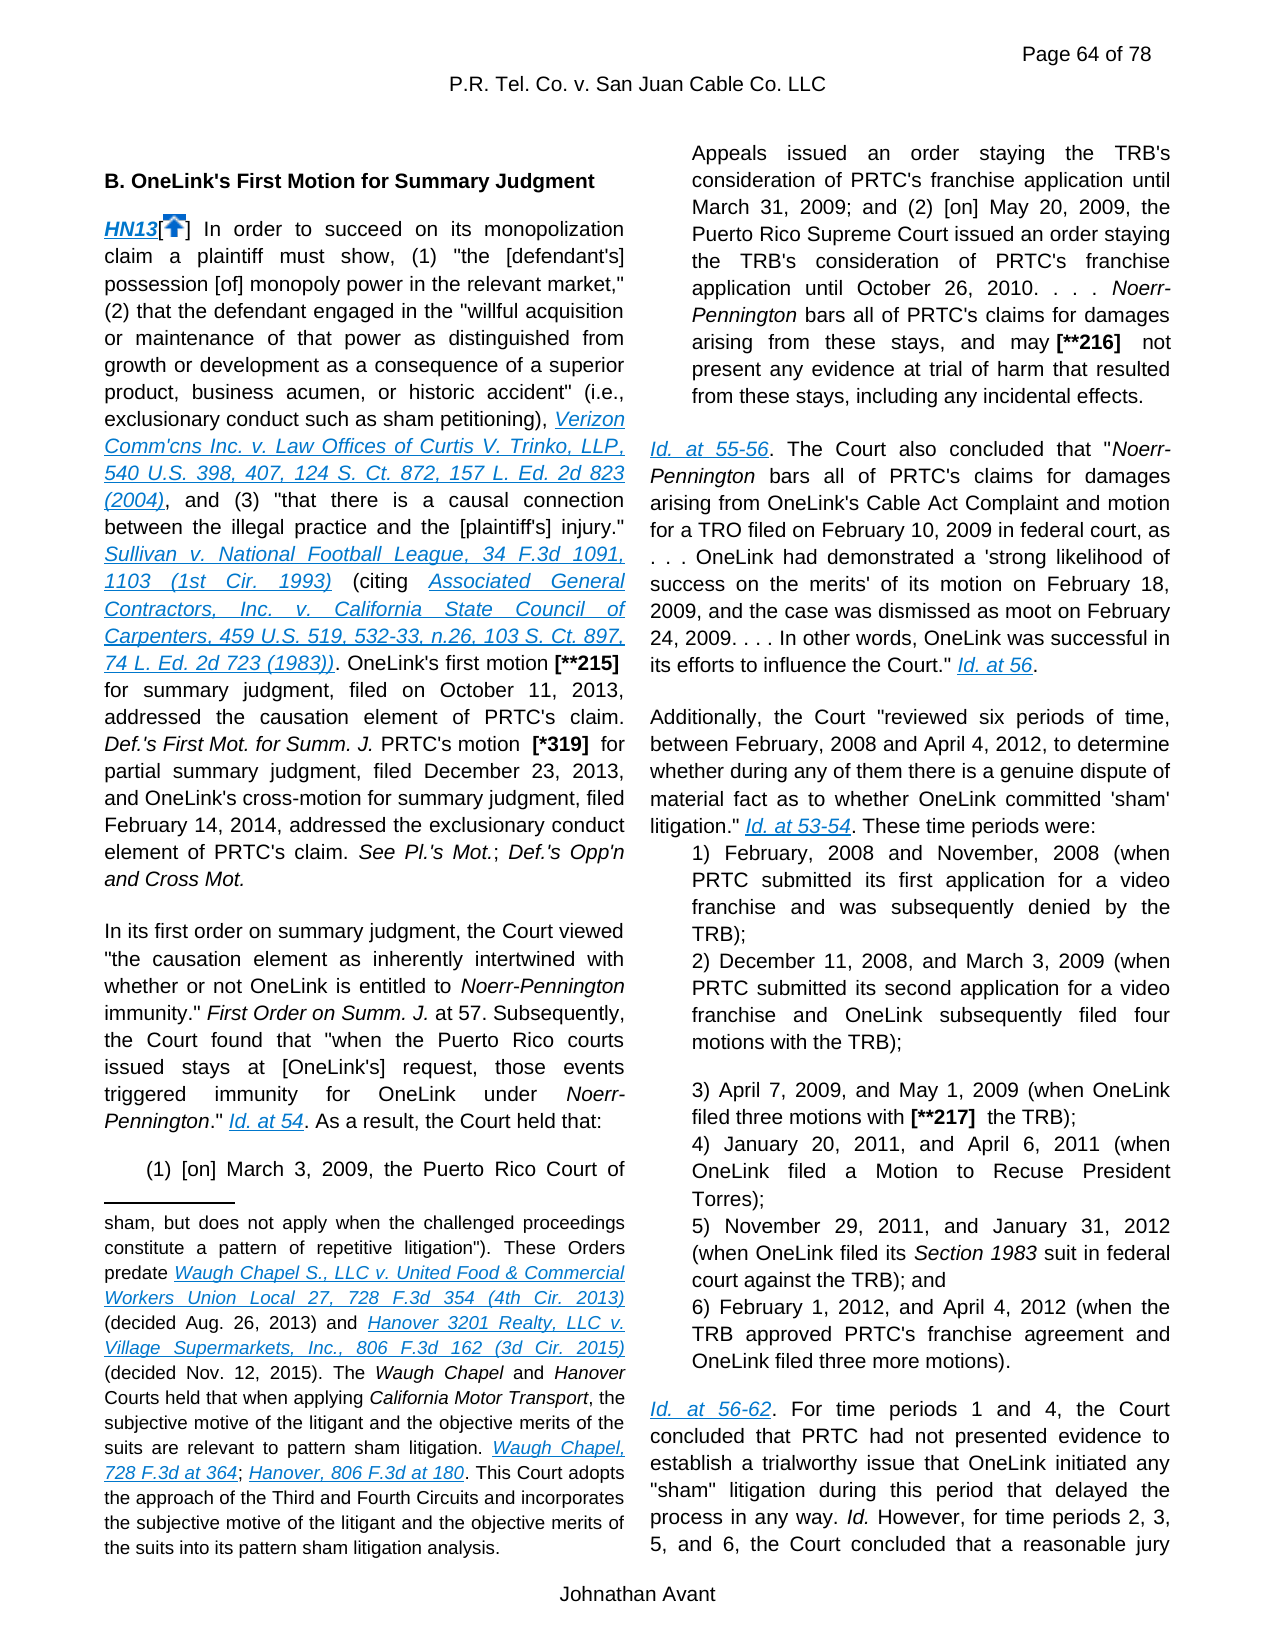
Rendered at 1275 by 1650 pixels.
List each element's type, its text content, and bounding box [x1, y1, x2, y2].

text 6) February 1, 2012, and April 4, 2012 (when the TRB approved PRTC's franchise agreement and OneLink filed three more motions). [692, 1292, 1171, 1373]
text 4) January 20, 2011, and April 6, 2011 (when OneLink filed a Motion to Recuse President Torres); [692, 1129, 1171, 1210]
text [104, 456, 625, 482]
text B. OneLink's First Motion for Summary Judgment [104, 137, 625, 193]
text 3) April 7, 2009, and May 1, 2009 (when OneLink filed three motions with [**217] the TRB); [692, 1075, 1171, 1129]
text 1) February, 2008 and November, 2008 (when PRTC submitted its first application for a video franchise and was subsequently denied by the TRB); [692, 837, 1171, 946]
text HN13[] In order to succeed on its monopolization claim a plaintiff must show, (1) "the [defendant's] possession [of] monopoly power in the relevant market," (2) that the defendant engaged in the "willful acquisition or maintenance of that power as distinguished from growth or development as a consequence of a superior product, business acumen, or historic accident" (i.e., exclusionary conduct such as sham petitioning), Verizon Comm'cns Inc. v. Law Offices of Curtis V. Trinko, LLP, 540 U.S. 398, 407, 124 S. Ct. 872, 157 L. Ed. 2d 823 (2004), and (3) "that there is a causal connection between the illegal practice and the [plaintiff's] injury." Sullivan v. National Football League, 34 F.3d 1091, 1103 (1st Cir. 1993) (citing Associated General Contractors, Inc. v. California State Council of Carpenters, 459 U.S. 519, 532-33, n.26, 103 S. Ct. 897, 74 L. Ed. 2d 723 (1983)). OneLink's first motion [**215] for summary judgment, filed on October 11, 2013, addressed the causation element of PRTC's claim. Def.'s First Mot. for Summ. J. PRTC's motion [*319] for partial summary judgment, filed December 23, 2013, and OneLink's cross-motion for summary judgment, filed February 14, 2014, addressed the exclusionary conduct element of PRTC's claim. See Pl.'s Mot.; Def.'s Opp'n and Cross Mot. [104, 646, 625, 891]
text (1) [on] March 3, 2009, the Puerto Rico Court of Appeals issued an order staying the TRB's consideration of PRTC's franchise application until March 31, 2009; and (2) [on] May 20, 2009, the Puerto Rico Supreme Court issued an order staying the TRB's consideration of PRTC's franchise application until October 26, 2010. . . . Noerr-Pennington bars all of PRTC's claims for damages arising from these stays, and may [**216] not present any evidence at trial of harm that resulted from these stays, including any incidental effects. [692, 137, 1171, 408]
text Additionally, the Court "reviewed six periods of time, between February, 2008 and April 4, 2012, to determine whether during any of them there is a genuine dispute of material fact as to whether OneLink committed 'sham' litigation." Id. at 53-54. These time periods were: [650, 702, 1171, 837]
text 2) December 11, 2008, and March 3, 2009 (when PRTC submitted its second application for a video franchise and OneLink subsequently filed four motions with the TRB); [692, 946, 1171, 1054]
text 5) November 29, 2011, and January 31, 2012 (when OneLink filed its Section 1983 suit in federal court against the TRB); and [692, 1210, 1171, 1292]
text HN13[] In order to succeed on its monopolization claim a plaintiff must show, (1) "the [defendant's] possession [of] monopoly power in the relevant market," (2) that the defendant engaged in the "willful acquisition or maintenance of that power as distinguished from growth or development as a consequence of a superior product, business acumen, or historic accident" (i.e., exclusionary conduct such as sham petitioning), Verizon Comm'cns Inc. v. Law Offices of Curtis V. Trinko, LLP, 540 U.S. 398, 407, 124 S. Ct. 872, 157 L. Ed. 2d 823 (2004), and (3) "that there is a causal connection between the illegal practice and the [plaintiff's] injury." Sullivan v. National Football League, 34 F.3d 1091, 1103 (1st Cir. 1993) (citing Associated General Contractors, Inc. v. California State Council of Carpenters, 459 U.S. 519, 532-33, n.26, 103 S. Ct. 897, 74 L. Ed. 2d 723 (1983)). OneLink's first motion [**215] for summary judgment, filed on October 11, 2013, addressed the causation element of PRTC's claim. Def.'s First Mot. for Summ. J. PRTC's motion [*319] for partial summary judgment, filed December 23, 2013, and OneLink's cross-motion for summary judgment, filed February 14, 2014, addressed the exclusionary conduct element of PRTC's claim. See Pl.'s Mot.; Def.'s Opp'n and Cross Mot. [104, 214, 625, 455]
picture [163, 214, 186, 237]
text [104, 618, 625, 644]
text Id. at 55-56. The Court also concluded that "Noerr-Pennington bars all of PRTC's claims for damages arising from OneLink's Cable Act Complaint and motion for a TRO filed on February 10, 2009 in federal court, as . . . OneLink had demonstrated a 'strong likelihood of success on the merits' of its motion on February 18, 2009, and the case was dismissed as moot on February 24, 2009. . . . In other words, OneLink was successful in its efforts to influence the Court." Id. at 56. [650, 433, 1171, 677]
text In its first order on summary judgment, the Court viewed "the causation element as inherently intertwined with whether or not OneLink is entitled to Noerr-Pennington immunity." First Order on Summ. J. at 57. Subsequently, the Court found that "when the Puerto Rico courts issued stays at [OneLink's] request, those events triggered immunity for OneLink under Noerr-Pennington." Id. at 54. As a result, the Court held that: [104, 916, 625, 1133]
